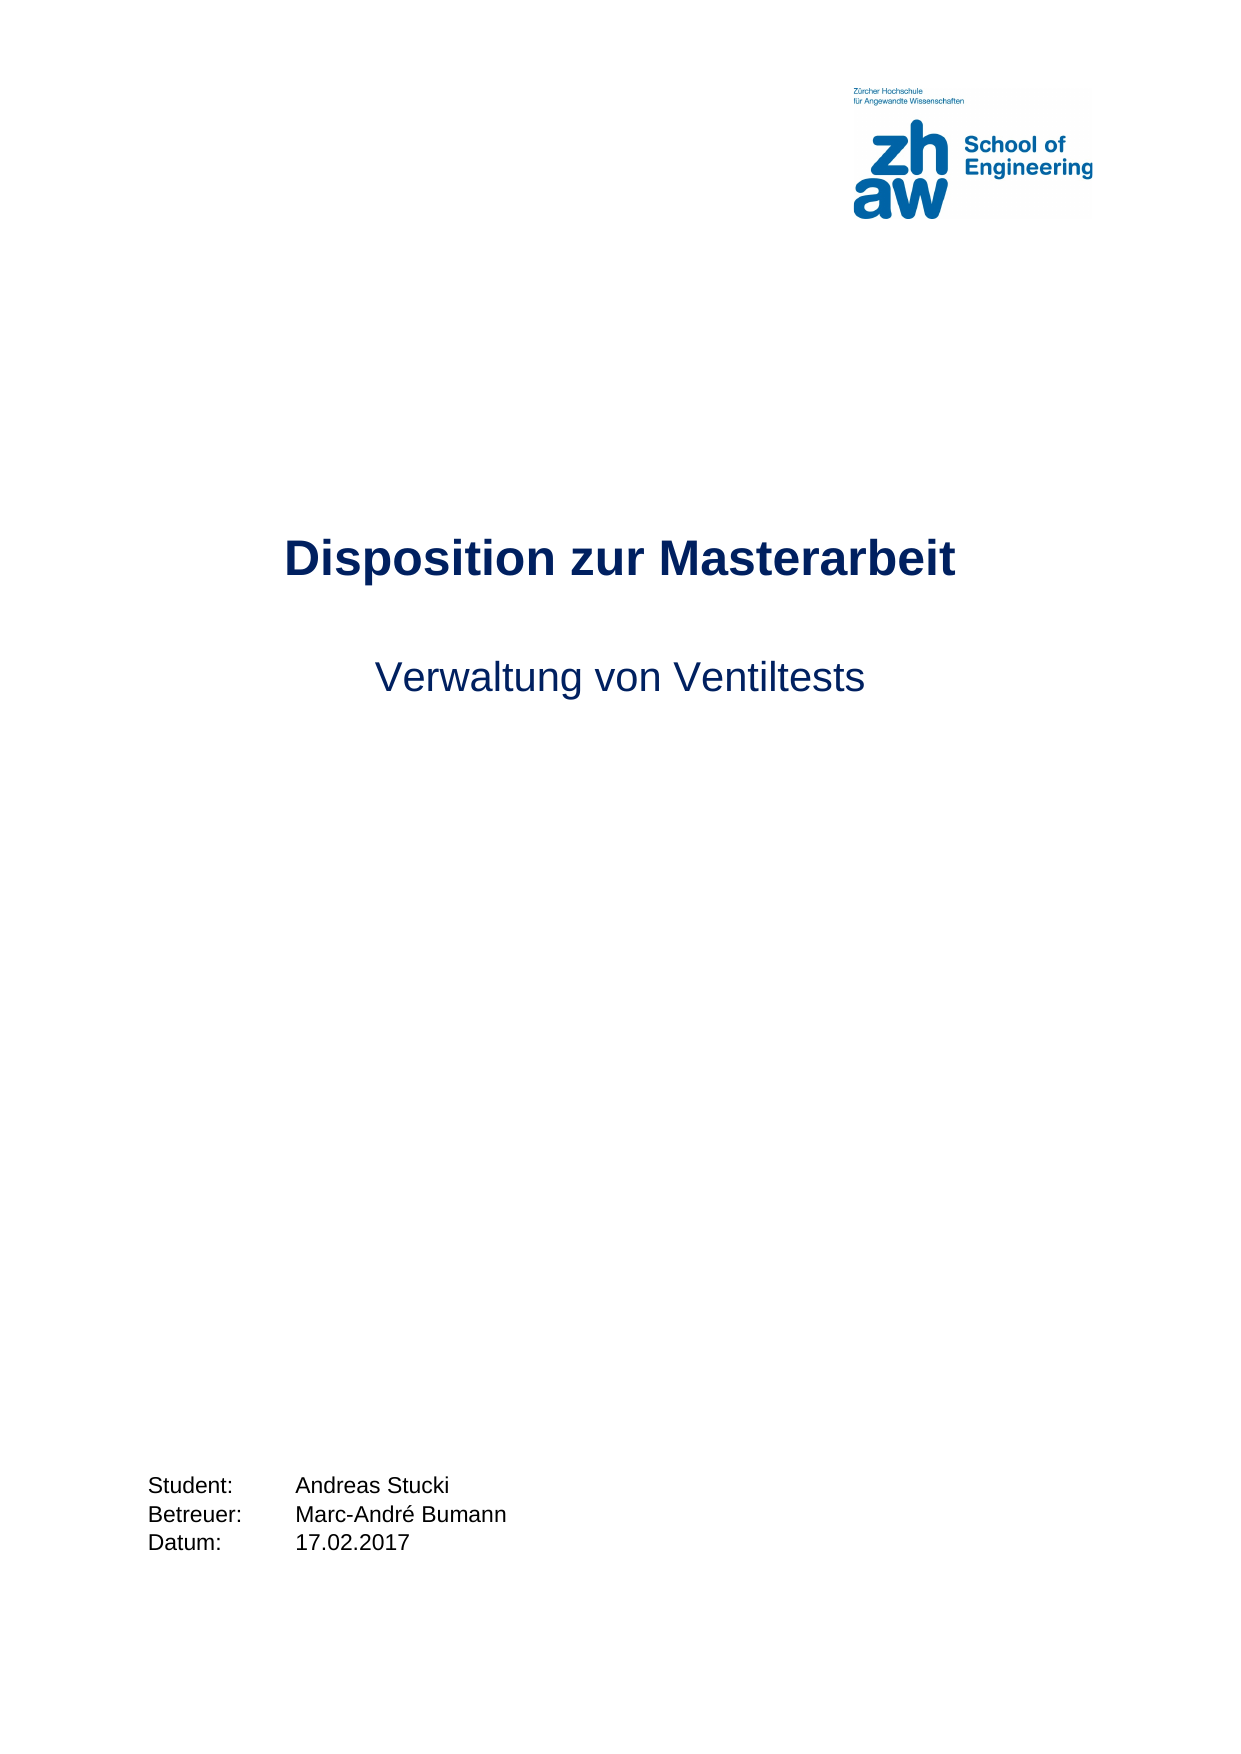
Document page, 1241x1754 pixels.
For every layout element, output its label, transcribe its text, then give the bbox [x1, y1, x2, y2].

text Betreuer: Marc-André Bumann [148, 1501, 1092, 1527]
text Student: Andreas Stucki [148, 1472, 1092, 1498]
text Disposition zur Masterarbeit [148, 528, 1092, 586]
text Verwaltung von Ventiltests [148, 653, 1092, 701]
text Datum: 17.02.2017 [148, 1529, 1092, 1555]
picture [853, 88, 1093, 219]
